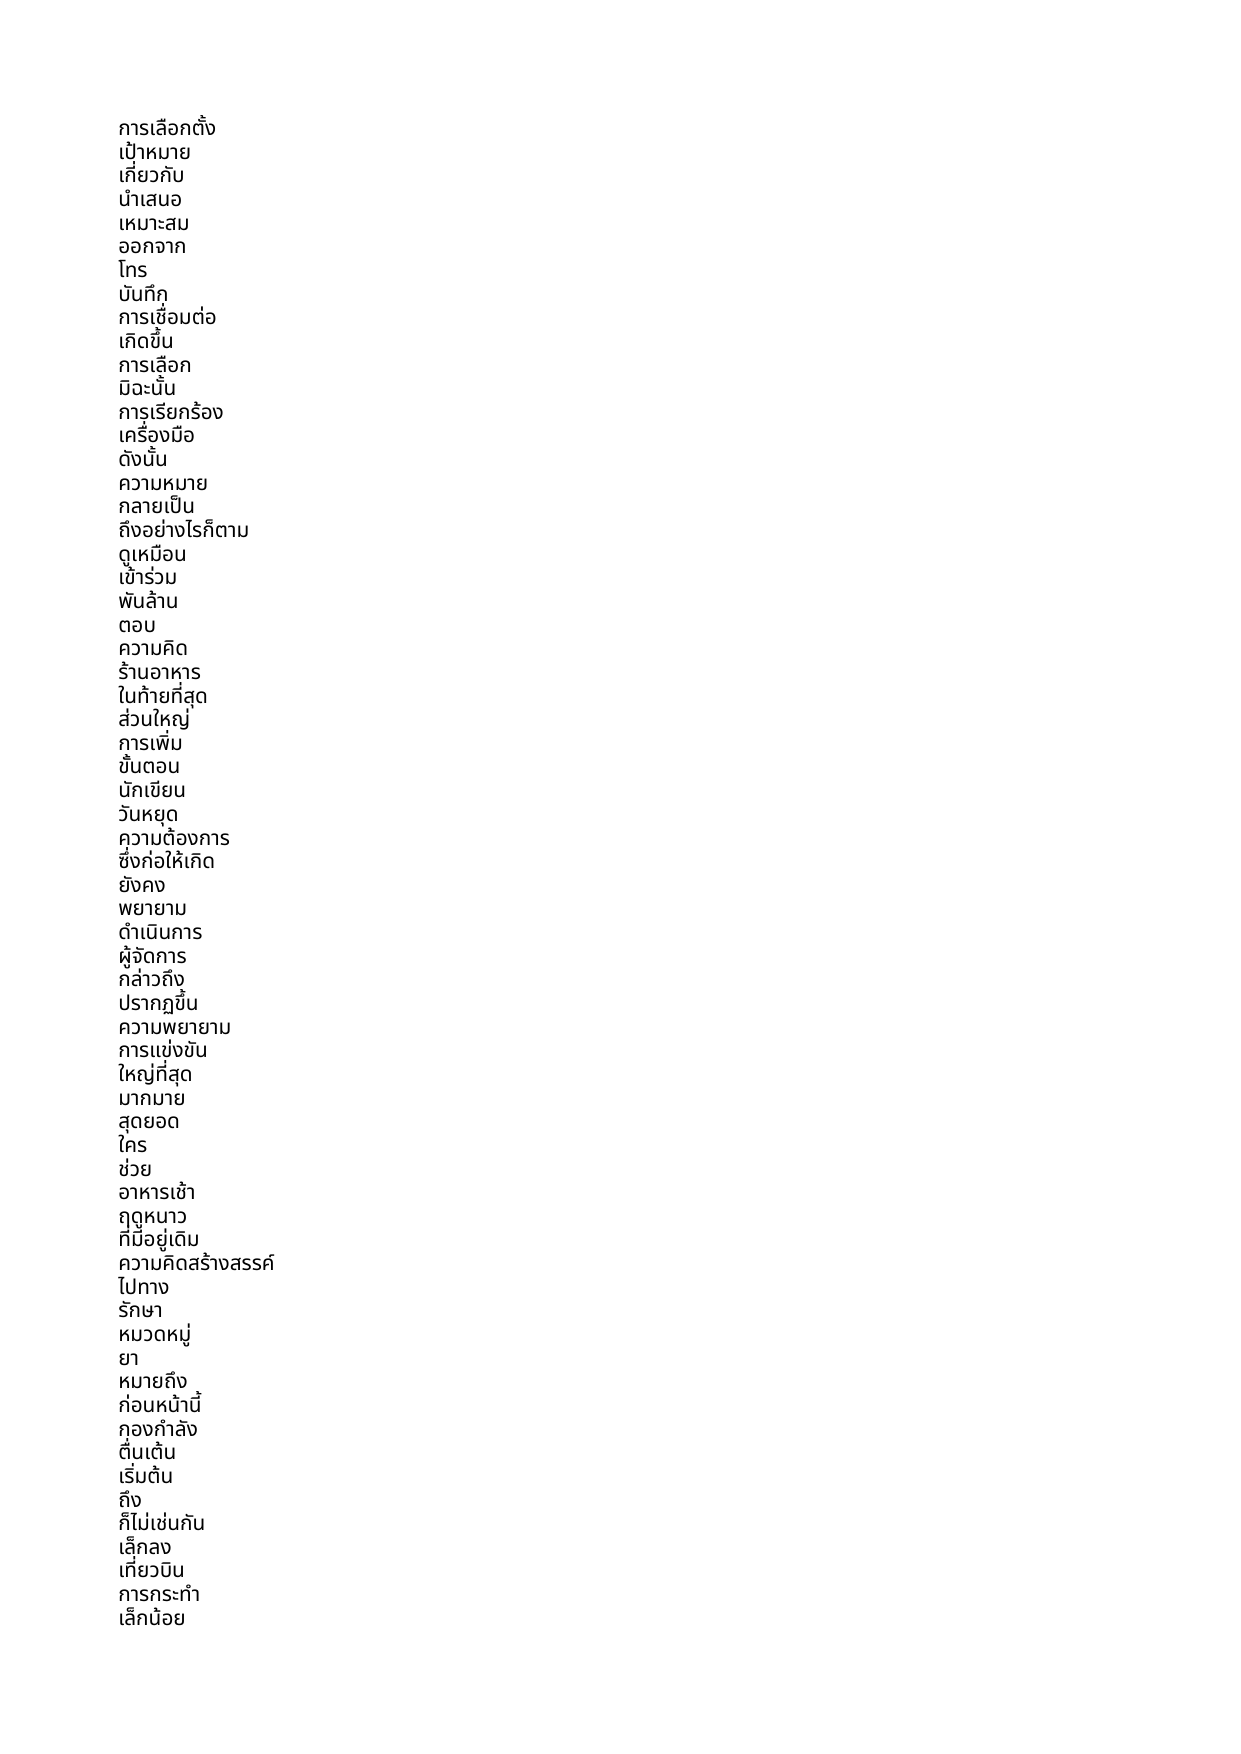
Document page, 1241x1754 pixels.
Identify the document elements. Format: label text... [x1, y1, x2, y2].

text ความต้องการ [118, 827, 1122, 851]
text ตื่นเต้น [118, 1442, 1122, 1466]
text การกระทำ [118, 1584, 1122, 1608]
text เหมาะสม [118, 213, 1122, 236]
text โทร [118, 260, 1122, 284]
text มากมาย [118, 1088, 1122, 1111]
text ดังนั้น [118, 449, 1122, 473]
text วันหยุด [118, 804, 1122, 827]
text เที่ยวบิน [118, 1561, 1122, 1584]
text ผู้จัดการ [118, 946, 1122, 969]
text ไปทาง [118, 1277, 1122, 1300]
text ใคร [118, 1135, 1122, 1158]
text ความพยายาม [118, 1017, 1122, 1040]
text กล่าวถึง [118, 969, 1122, 993]
text นักเขียน [118, 780, 1122, 804]
text เครื่องมือ [118, 426, 1122, 449]
text ในท้ายที่สุด [118, 686, 1122, 709]
text ถึงอย่างไรก็ตาม [118, 520, 1122, 544]
text หมายถึง [118, 1371, 1122, 1395]
text ยา [118, 1348, 1122, 1371]
text ขั้นตอน [118, 757, 1122, 780]
text ใหญ่ที่สุด [118, 1064, 1122, 1088]
text หมวดหมู่ [118, 1324, 1122, 1348]
text ออกจาก [118, 236, 1122, 260]
text การแข่งขัน [118, 1040, 1122, 1064]
text กองกำลัง [118, 1419, 1122, 1442]
text การเชื่อมต่อ [118, 307, 1122, 331]
text การเรียกร้อง [118, 402, 1122, 426]
text ก็ไม่เช่นกัน [118, 1513, 1122, 1537]
text เกี่ยวกับ [118, 165, 1122, 189]
text ร้านอาหาร [118, 662, 1122, 686]
text การเลือก [118, 354, 1122, 378]
text ซึ่งก่อให้เกิด [118, 851, 1122, 875]
text เล็กน้อย [118, 1608, 1122, 1631]
text เกิดขึ้น [118, 331, 1122, 354]
text พันล้าน [118, 591, 1122, 615]
text ตอบ [118, 615, 1122, 638]
text ก่อนหน้านี้ [118, 1395, 1122, 1419]
text นำเสนอ [118, 189, 1122, 213]
text ฤดูหนาว [118, 1206, 1122, 1229]
text อาหารเช้า [118, 1182, 1122, 1206]
text มิฉะนั้น [118, 378, 1122, 402]
text ดูเหมือน [118, 544, 1122, 567]
text ยังคง [118, 875, 1122, 898]
text ที่มีอยู่เดิม [118, 1229, 1122, 1253]
text เข้าร่วม [118, 567, 1122, 591]
text ปรากฏขึ้น [118, 993, 1122, 1017]
text เริ่มต้น [118, 1466, 1122, 1489]
text ความคิดสร้างสรรค์ [118, 1253, 1122, 1277]
text ส่วนใหญ่ [118, 709, 1122, 733]
text การเลือกตั้ง [118, 118, 1122, 142]
text เป้าหมาย [118, 142, 1122, 165]
text พยายาม [118, 898, 1122, 922]
text สุดยอด [118, 1111, 1122, 1135]
text ความคิด [118, 638, 1122, 662]
text กลายเป็น [118, 496, 1122, 520]
text เล็กลง [118, 1537, 1122, 1561]
text บันทึก [118, 284, 1122, 307]
text ความหมาย [118, 473, 1122, 496]
text ถึง [118, 1489, 1122, 1513]
text การเพิ่ม [118, 733, 1122, 757]
text ช่วย [118, 1158, 1122, 1182]
text รักษา [118, 1300, 1122, 1324]
text ดำเนินการ [118, 922, 1122, 946]
